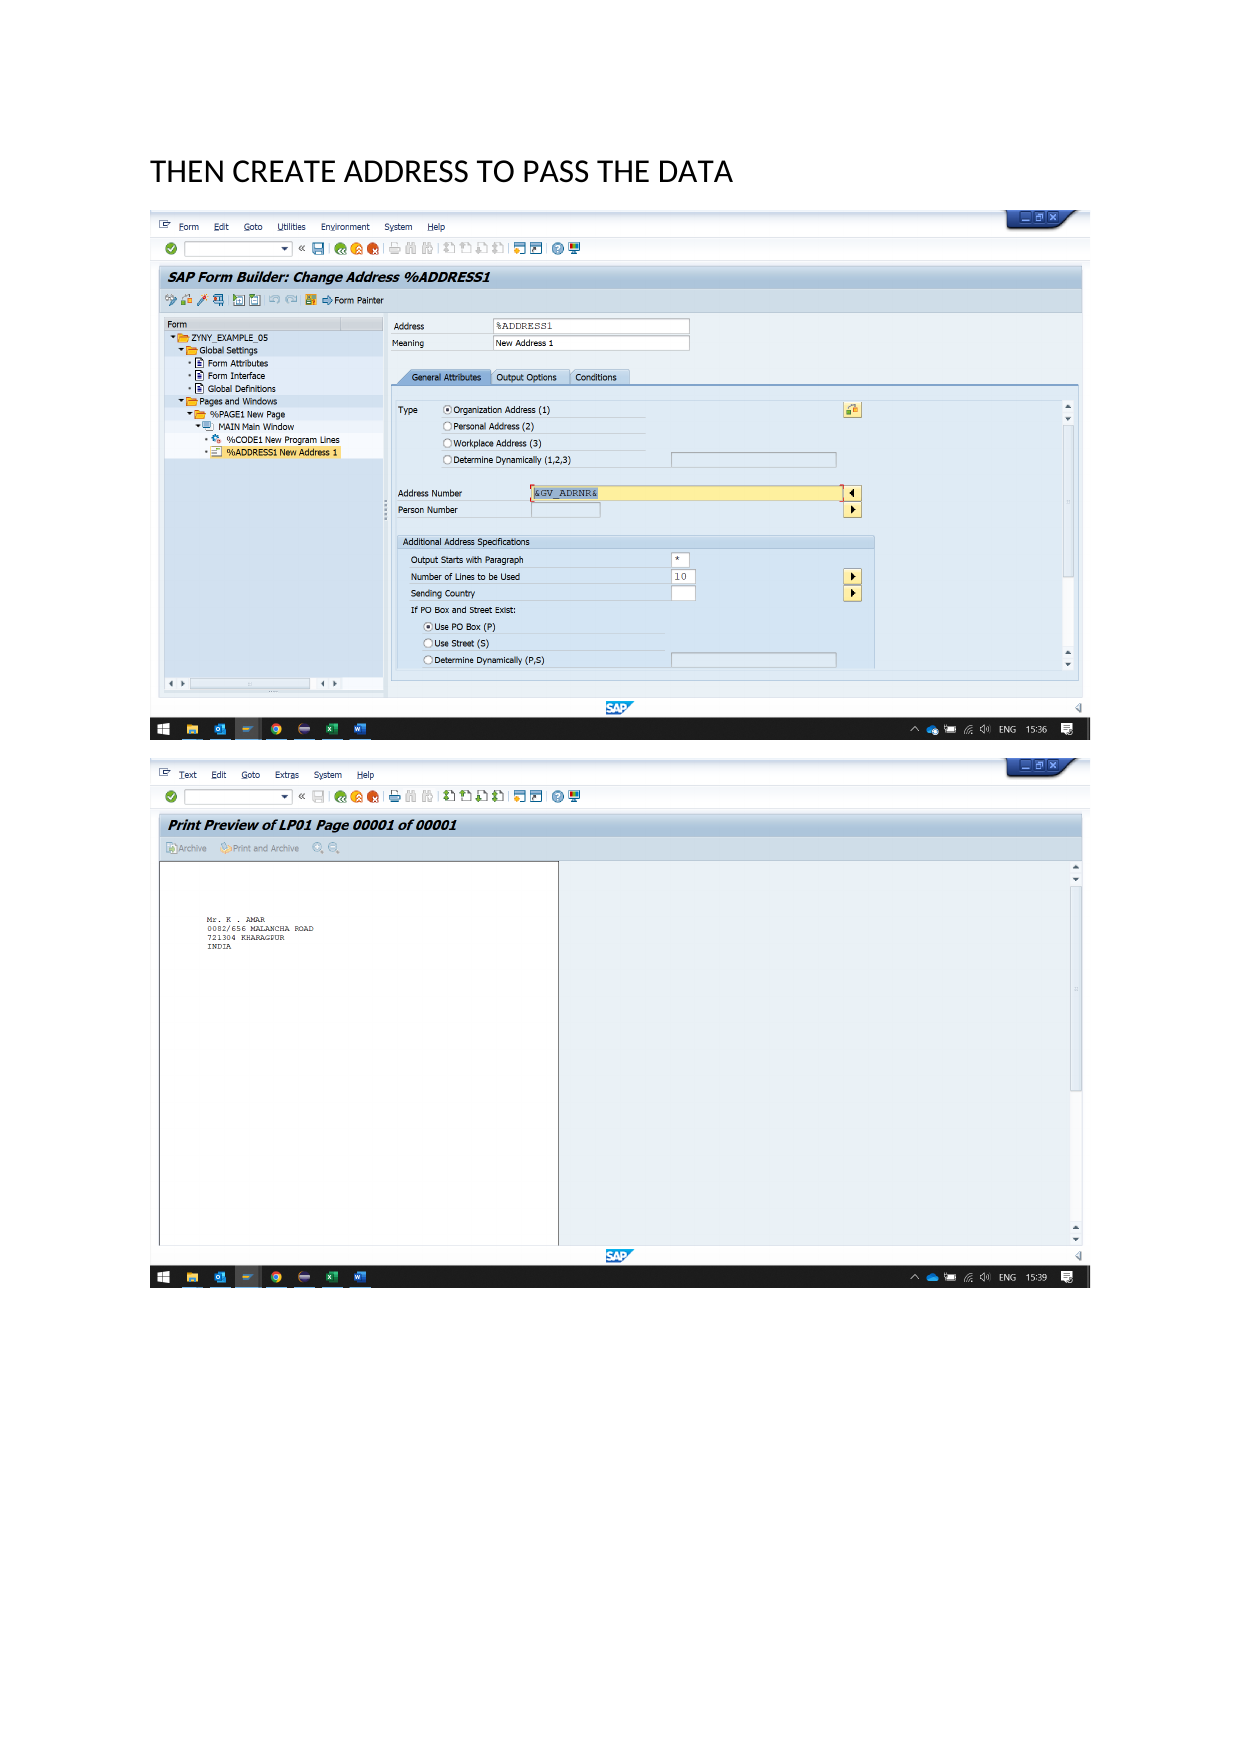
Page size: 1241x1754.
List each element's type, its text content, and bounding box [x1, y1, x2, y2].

picture [150, 758, 1091, 1288]
picture [150, 210, 1091, 740]
text THEN CREATE ADDRESS TO PASS THE DATA [150, 150, 1090, 191]
